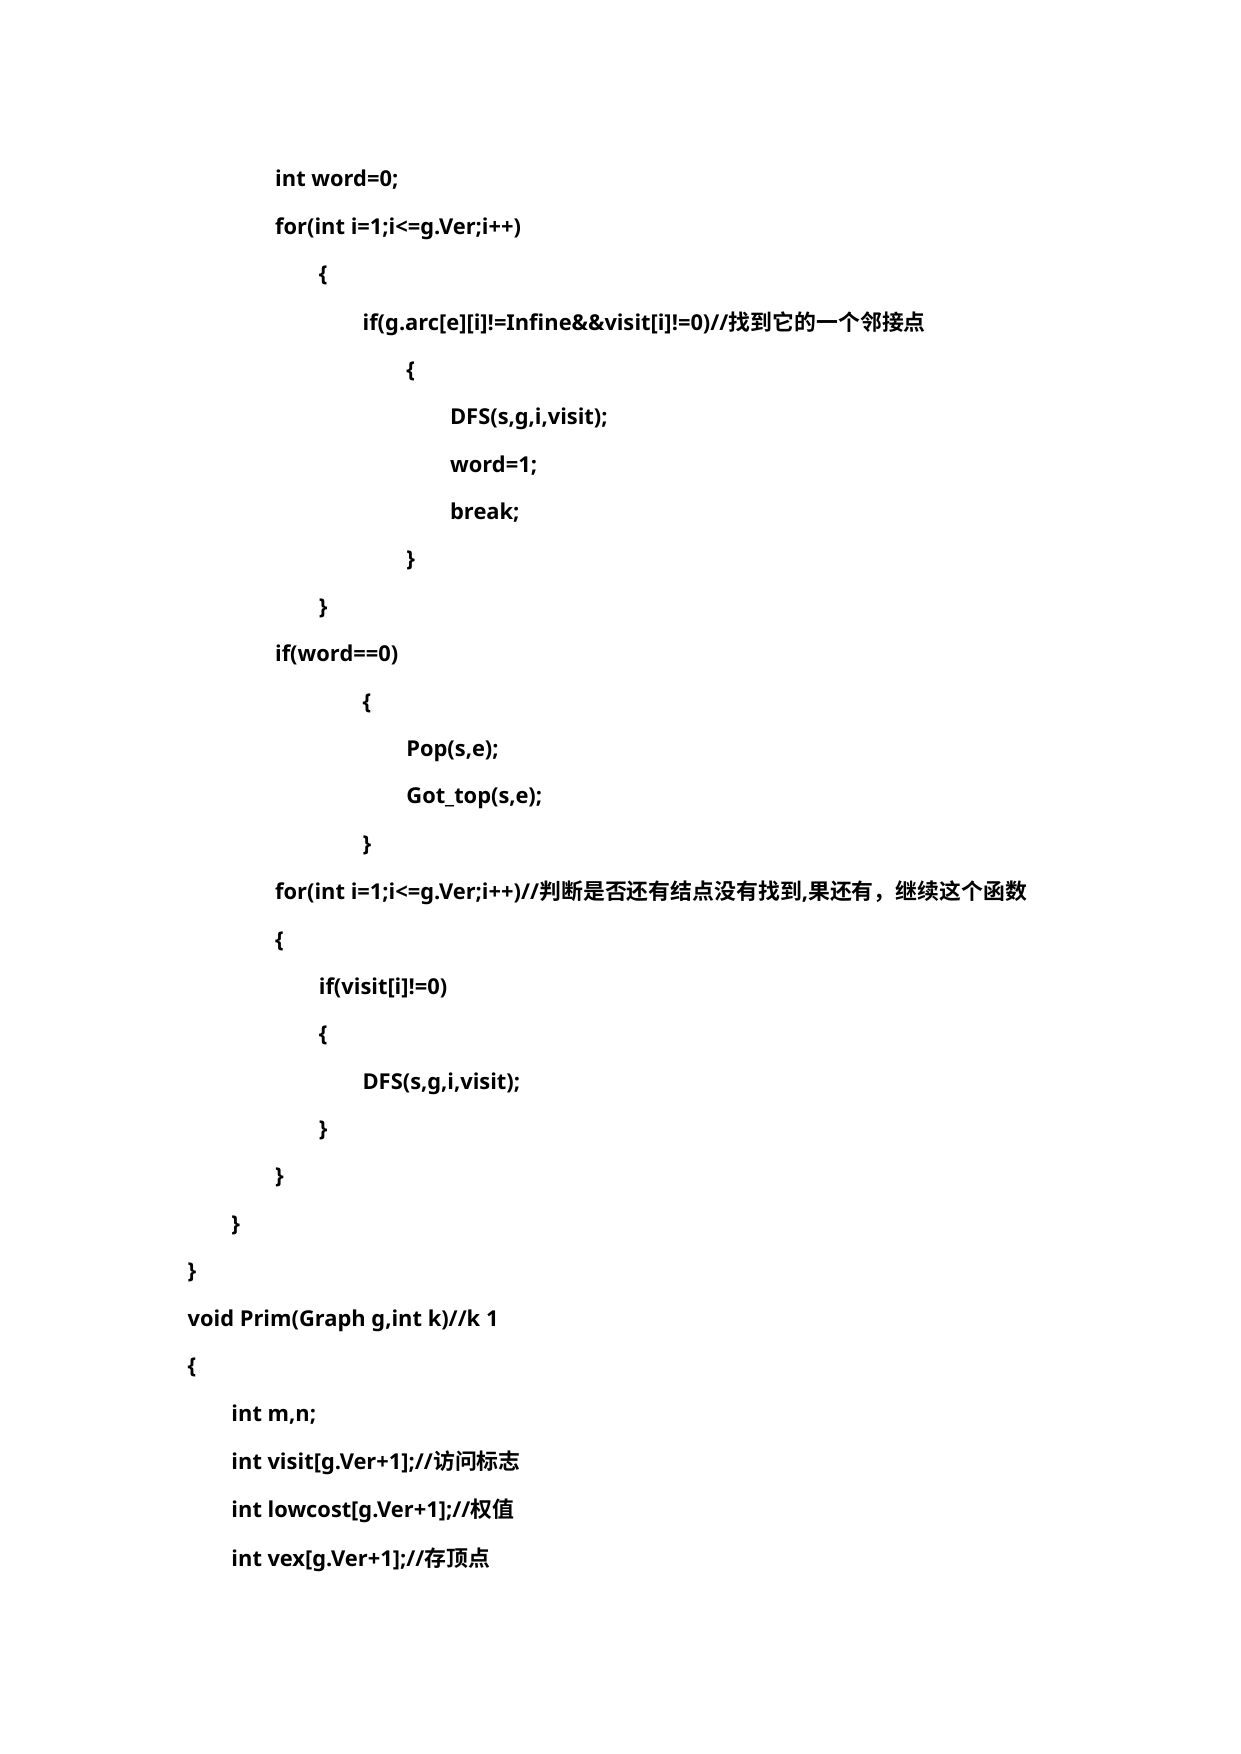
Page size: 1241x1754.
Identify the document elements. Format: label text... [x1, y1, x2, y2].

text Got_top(s,e); [187, 779, 1053, 812]
text } [187, 826, 1053, 859]
text } [187, 1159, 1053, 1192]
text Pop(s,e); [187, 732, 1053, 764]
text DFS(s,g,i,visit); [187, 1064, 1053, 1097]
text int word=0; [187, 162, 1053, 194]
text } [187, 1207, 1053, 1239]
text } [187, 589, 1053, 622]
text int visit[g.Ver+1];//访问标志 [187, 1443, 1053, 1476]
text break; [187, 495, 1053, 527]
text void Prim(Graph g,int k)//k 1 [187, 1301, 1053, 1334]
text DFS(s,g,i,visit); [187, 400, 1053, 432]
text { [187, 1349, 1053, 1381]
text { [187, 684, 1053, 717]
text int vex[g.Ver+1];//存顶点 [187, 1540, 1053, 1573]
text word=1; [187, 447, 1053, 480]
text { [187, 352, 1053, 385]
text } [187, 1112, 1053, 1144]
text if(g.arc[e][i]!=Infine&&visit[i]!=0)//找到它的一个邻接点 [187, 304, 1053, 337]
text { [187, 1017, 1053, 1049]
text { [187, 922, 1053, 955]
text if(word==0) [187, 637, 1053, 669]
text } [187, 1254, 1053, 1286]
text } [187, 542, 1053, 574]
text for(int i=1;i<=g.Ver;i++) [187, 209, 1053, 242]
text for(int i=1;i<=g.Ver;i++)//判断是否还有结点没有找到,果还有，继续这个函数 [187, 874, 1053, 906]
text int lowcost[g.Ver+1];//权值 [187, 1492, 1053, 1524]
text int m,n; [187, 1396, 1053, 1429]
text if(visit[i]!=0) [187, 969, 1053, 1002]
text { [187, 257, 1053, 289]
